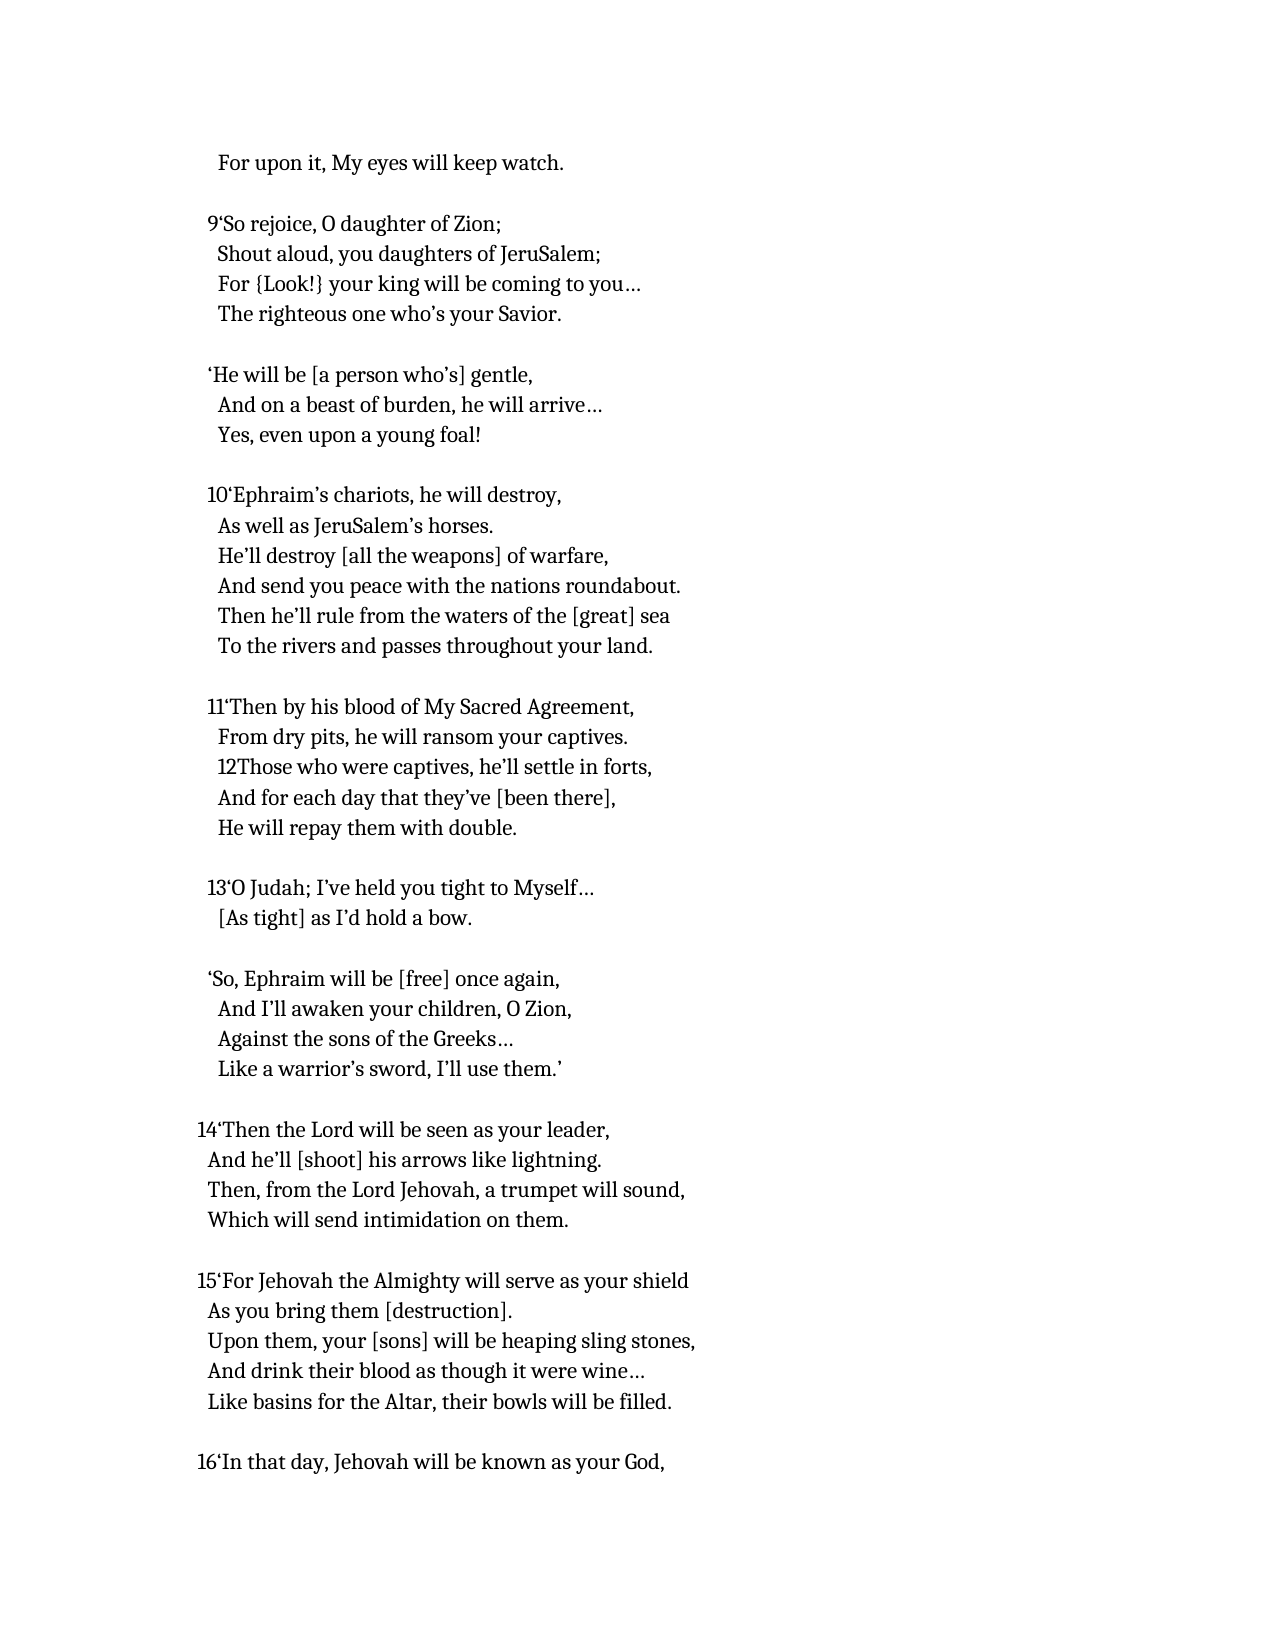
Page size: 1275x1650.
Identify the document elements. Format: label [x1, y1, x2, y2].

text [187, 150, 1087, 1475]
